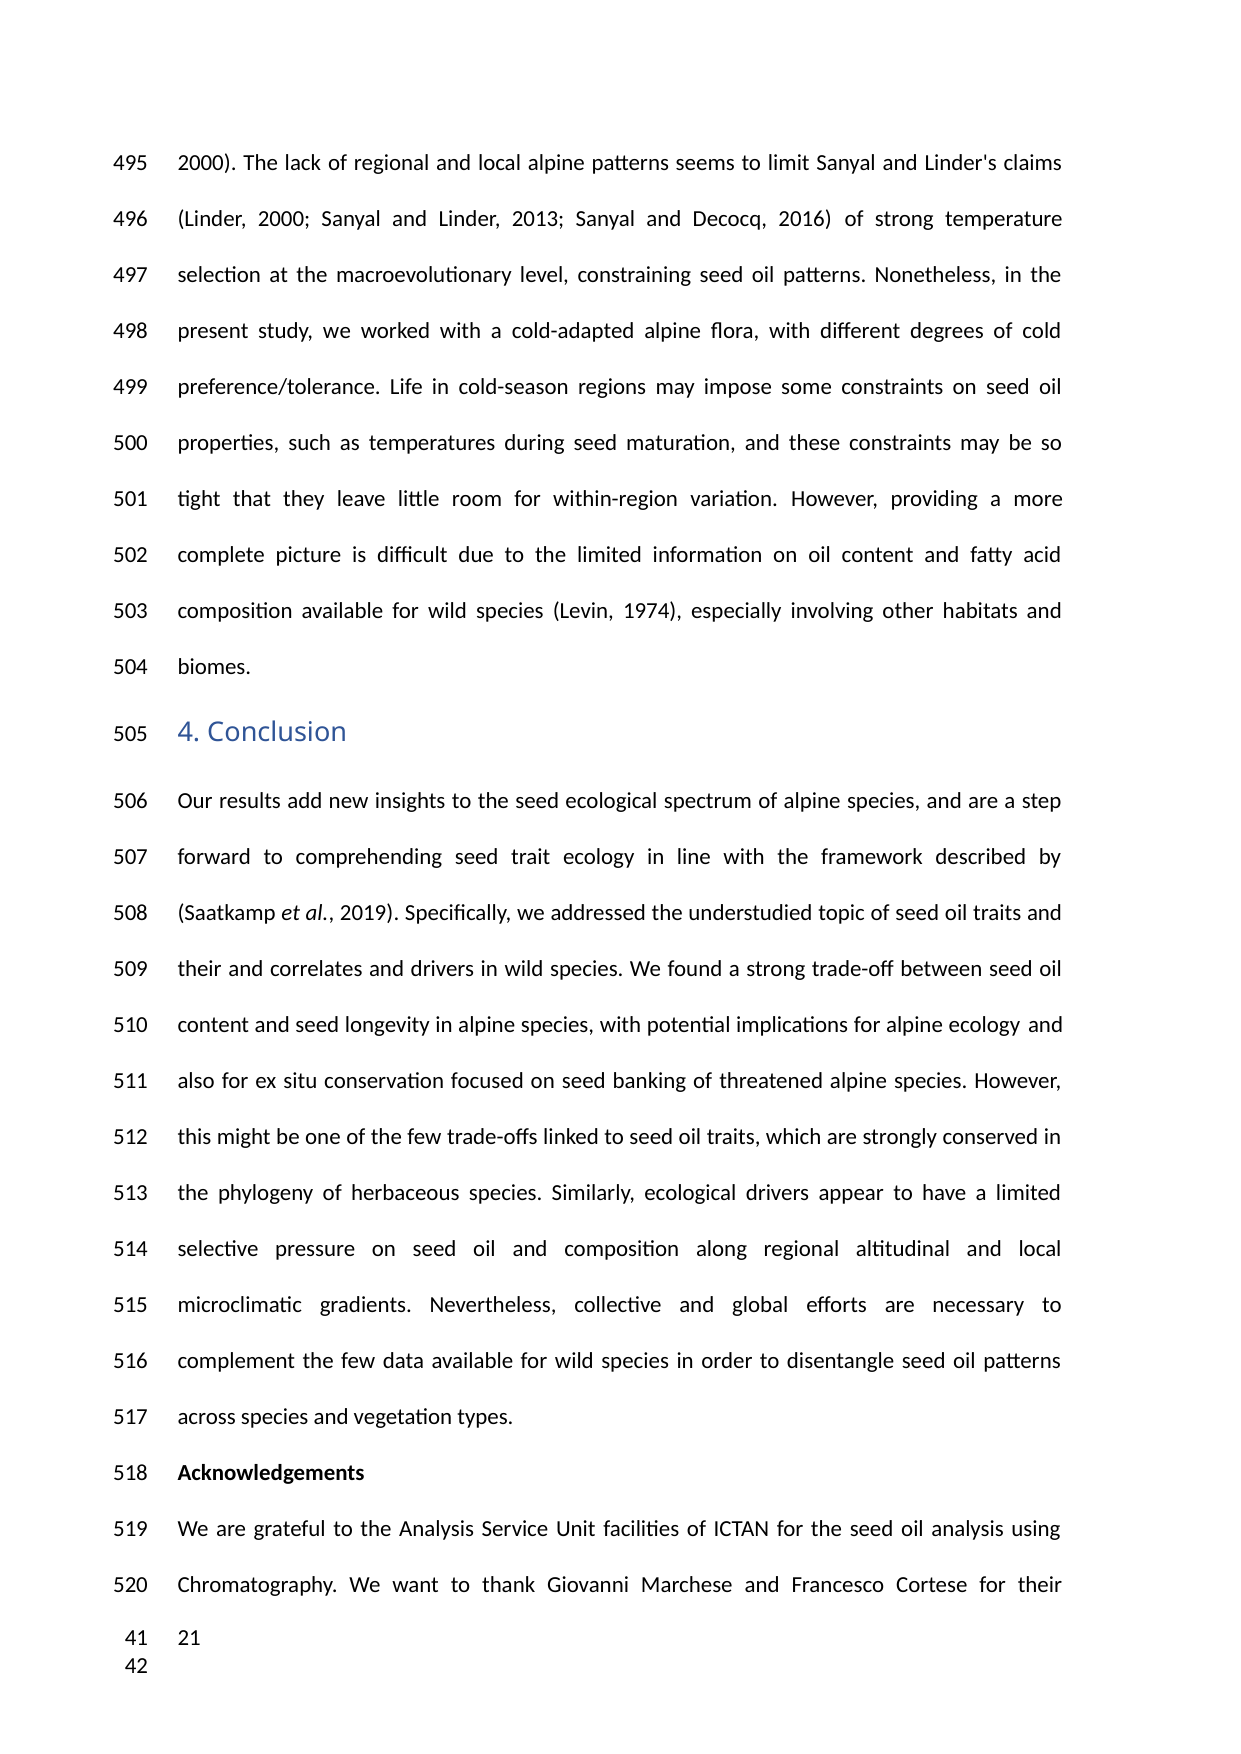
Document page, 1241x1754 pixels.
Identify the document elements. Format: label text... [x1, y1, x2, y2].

subtitle 4. Conclusion [177, 712, 1063, 749]
text Our results add new insights to the seed ecological spectrum of alpine species, and are a step forward to comprehending seed trait ecology in line with the framework described by . Specifically, we addressed the understudied topic of seed oil traits and their and correlates and drivers in wild species. We found a strong trade-off between seed oil content and seed longevity in alpine species, with potential implications for alpine ecology and also for ex situ conservation focused on seed banking of threatened alpine species. However, this might be one of the few trade-offs linked to seed oil traits, which are strongly conserved in the phylogeny of herbaceous species. Similarly, ecological drivers appear to have a limited selective pressure on seed oil and composition along regional altitudinal and local microclimatic gradients. Nevertheless, collective and global efforts are necessary to complement the few data available for wild species in order to disentangle seed oil patterns across species and vegetation types. [177, 786, 1063, 1430]
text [177, 1514, 1063, 1598]
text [177, 148, 1063, 680]
text Acknowledgements [177, 1458, 1063, 1486]
